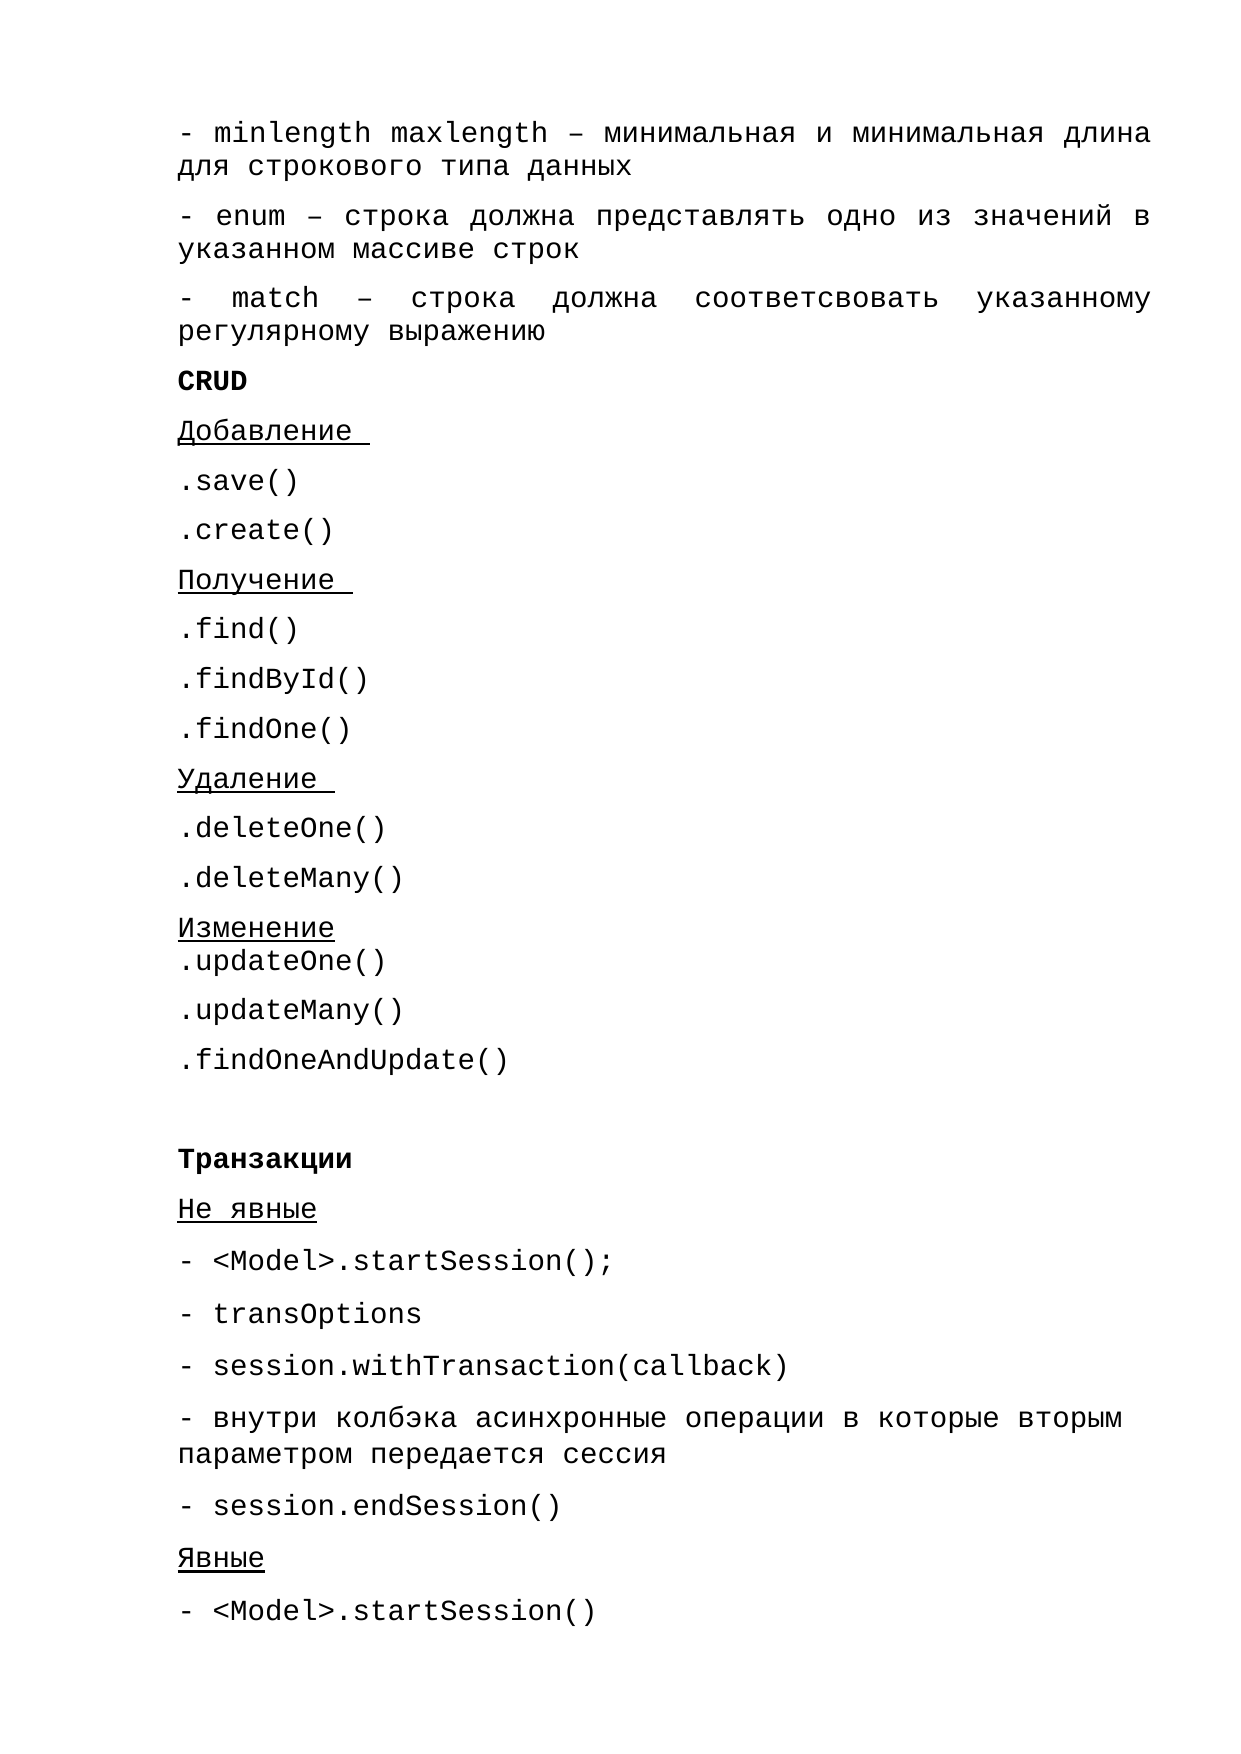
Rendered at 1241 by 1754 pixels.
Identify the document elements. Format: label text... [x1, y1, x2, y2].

text Добавление [177, 416, 1152, 449]
text .create() [177, 515, 1152, 548]
text Получение [177, 565, 1152, 598]
text .find() [177, 615, 1152, 648]
text - session.endSession() [177, 1491, 1152, 1524]
text - enum – строка должна представлять одно из значений в указанном массиве строк [177, 201, 1152, 267]
text - session.withTransaction(callback) [177, 1351, 1152, 1384]
text .deleteOne() [177, 813, 1152, 846]
text Явные [177, 1544, 1152, 1577]
text .findOneAndUpdate() [177, 1045, 1152, 1078]
text Удаление [177, 764, 1152, 797]
text - <Model>.startSession() [177, 1596, 1152, 1629]
text Не явные [177, 1194, 1152, 1227]
text .findById() [177, 664, 1152, 697]
text Транзакции [177, 1144, 1152, 1178]
text - внутри колбэка асинхронные операции в которые вторым параметром передается сессия [177, 1403, 1152, 1472]
text .save() [177, 466, 1152, 499]
text - match – строка должна соответсвовать указанному регулярному выражению [177, 283, 1152, 349]
text .deleteMany() [177, 863, 1152, 896]
text - minlength maxlength – минимальная и минимальная длина для строкового типа данных [177, 118, 1152, 184]
text .updateMany() [177, 996, 1152, 1028]
text Изменение .updateOne() [177, 913, 1152, 979]
text - <Model>.startSession(); [177, 1247, 1152, 1279]
text .findOne() [177, 714, 1152, 747]
text CRUD [177, 366, 1152, 399]
text - transOptions [177, 1299, 1152, 1332]
